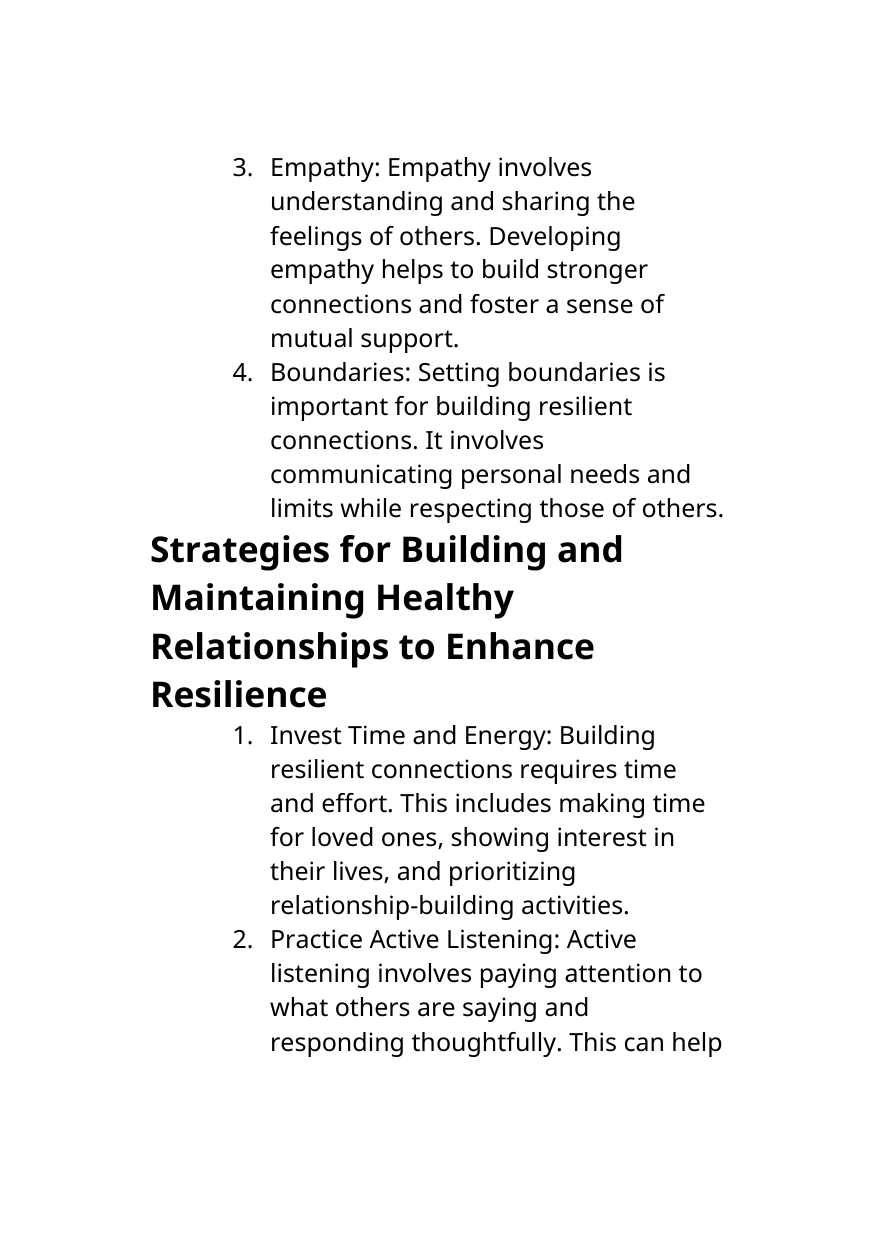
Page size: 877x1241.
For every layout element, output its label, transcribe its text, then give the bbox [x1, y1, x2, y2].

list Empathy: Empathy involves understanding and sharing the feelings of others. Developing empathy helps to build stronger connections and foster a sense of mutual support. [232, 150, 727, 354]
list Invest Time and Energy: Building resilient connections requires time and effort. This includes making time for loved ones, showing interest in their lives, and prioritizing relationship-building activities. [232, 718, 727, 922]
subtitle Strategies for Building and Maintaining Healthy Relationships to Enhance Resilience [150, 525, 727, 718]
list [232, 922, 727, 1058]
list Boundaries: Setting boundaries is important for building resilient connections. It involves communicating personal needs and limits while respecting those of others. [232, 354, 727, 525]
